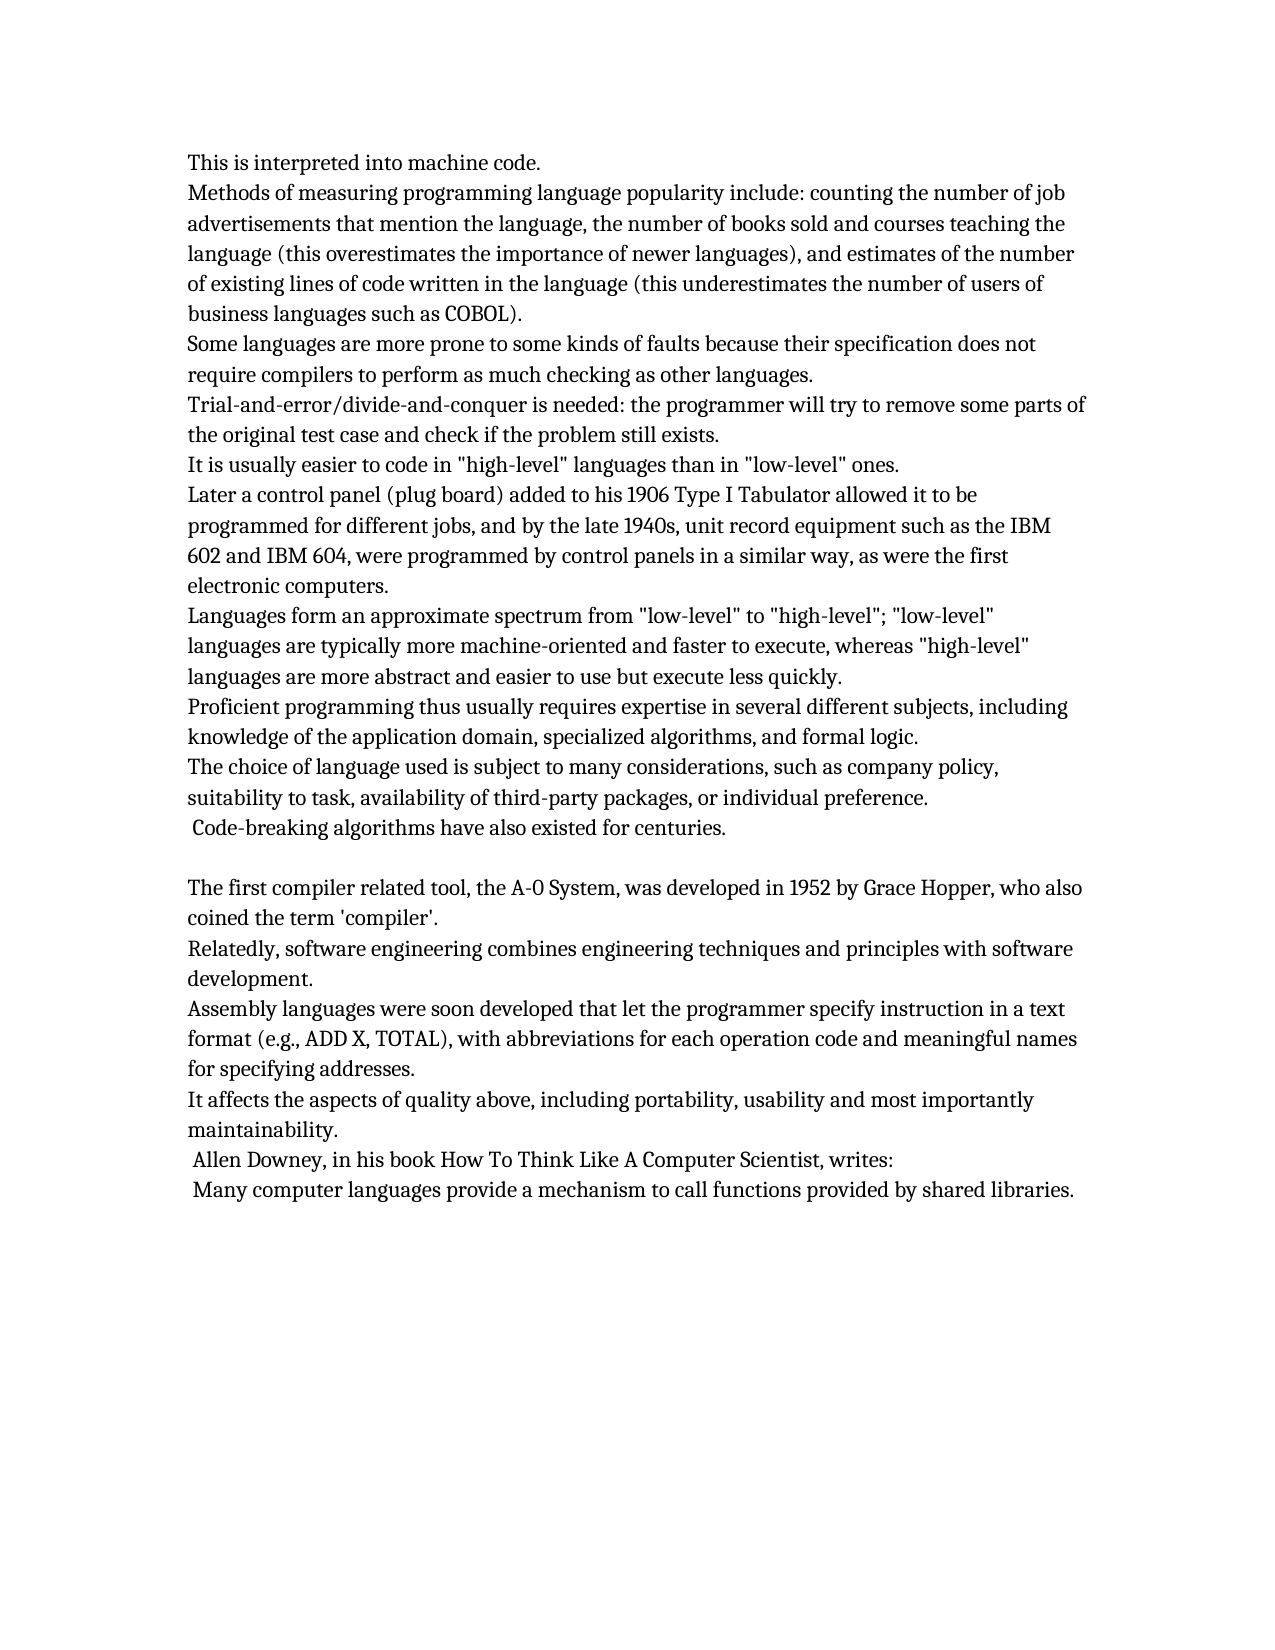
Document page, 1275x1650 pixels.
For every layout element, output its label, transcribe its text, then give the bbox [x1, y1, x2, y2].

text This is interpreted into machine code. Methods of measuring programming language popularity include: counting the number of job advertisements that mention the language, the number of books sold and courses teaching the language (this overestimates the importance of newer languages), and estimates of the number of existing lines of code written in the language (this underestimates the number of users of business languages such as COBOL). Some languages are more prone to some kinds of faults because their specification does not require compilers to perform as much checking as other languages. Trial-and-error/divide-and-conquer is needed: the programmer will try to remove some parts of the original test case and check if the problem still exists. It is usually easier to code in "high-level" languages than in "low-level" ones. Later a control panel (plug board) added to his 1906 Type I Tabulator allowed it to be programmed for different jobs, and by the late 1940s, unit record equipment such as the IBM 602 and IBM 604, were programmed by control panels in a similar way, as were the first electronic computers. Languages form an approximate spectrum from "low-level" to "high-level"; "low-level" languages are typically more machine-oriented and faster to execute, whereas "high-level" languages are more abstract and easier to use but execute less quickly. Proficient programming thus usually requires expertise in several different subjects, including knowledge of the application domain, specialized algorithms, and formal logic. The choice of language used is subject to many considerations, such as company policy, suitability to task, availability of third-party packages, or individual preference. Code-breaking algorithms have also existed for centuries. The first compiler related tool, the A-0 System, was developed in 1952 by Grace Hopper, who also coined the term 'compiler'. Relatedly, software engineering combines engineering techniques and principles with software development. Assembly languages were soon developed that let the programmer specify instruction in a text format (e.g., ADD X, TOTAL), with abbreviations for each operation code and meaningful names for specifying addresses. It affects the aspects of quality above, including portability, usability and most importantly maintainability. Allen Downey, in his book How To Think Like A Computer Scientist, writes: Many computer languages provide a mechanism to call functions provided by shared libraries. [187, 150, 1087, 1203]
